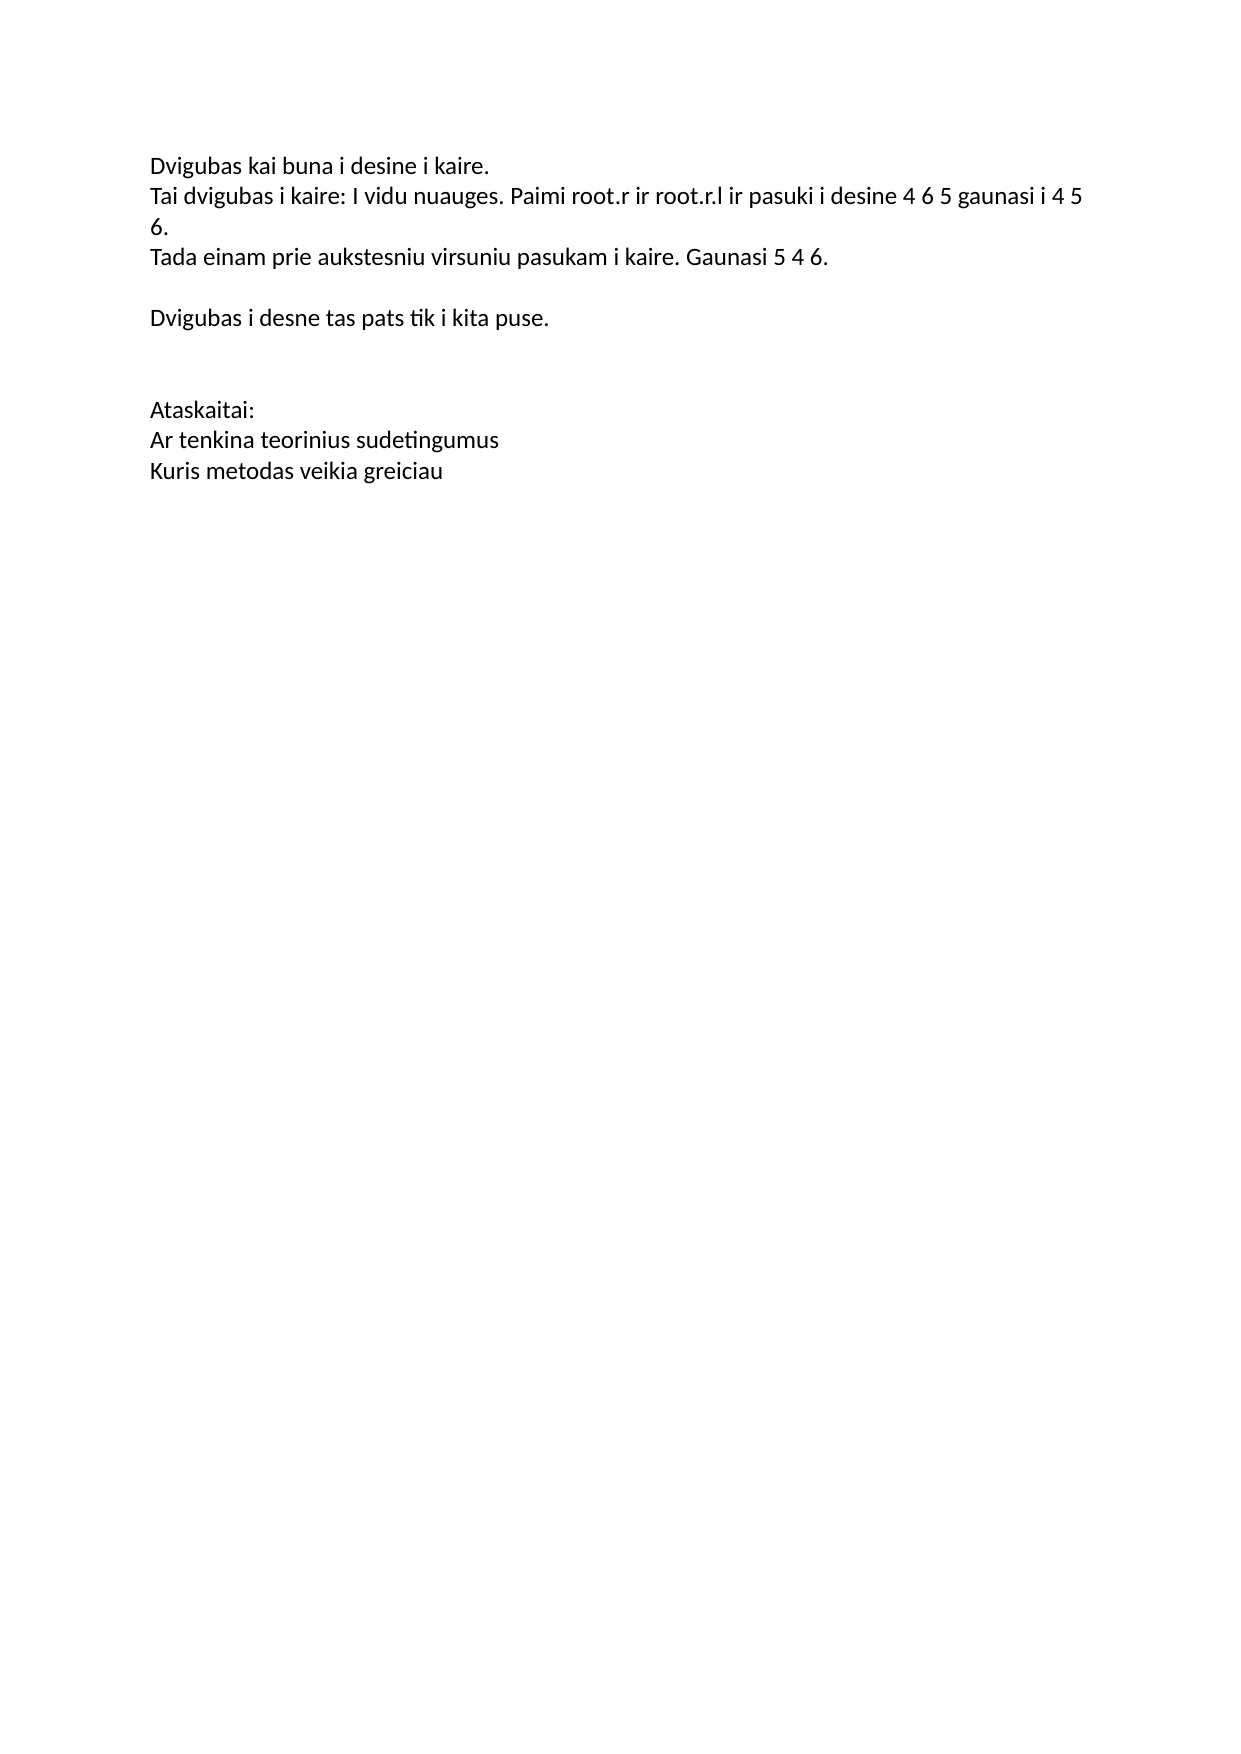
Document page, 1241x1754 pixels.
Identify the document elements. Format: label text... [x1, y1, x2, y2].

text Ataskaitai: Ar tenkina teorinius sudetingumus [150, 394, 1090, 455]
text Dvigubas kai buna i desine i kaire. [150, 150, 1090, 181]
text Tada einam prie aukstesniu virsuniu pasukam i kaire. Gaunasi 5 4 6. [150, 242, 1090, 272]
text Dvigubas i desne tas pats tik i kita puse. [150, 303, 1090, 333]
text Kuris metodas veikia greiciau [150, 455, 1090, 486]
text Tai dvigubas i kaire: I vidu nuauges. Paimi root.r ir root.r.l ir pasuki i desine 4 6 5 gaunasi i 4 5 6. [150, 181, 1090, 242]
